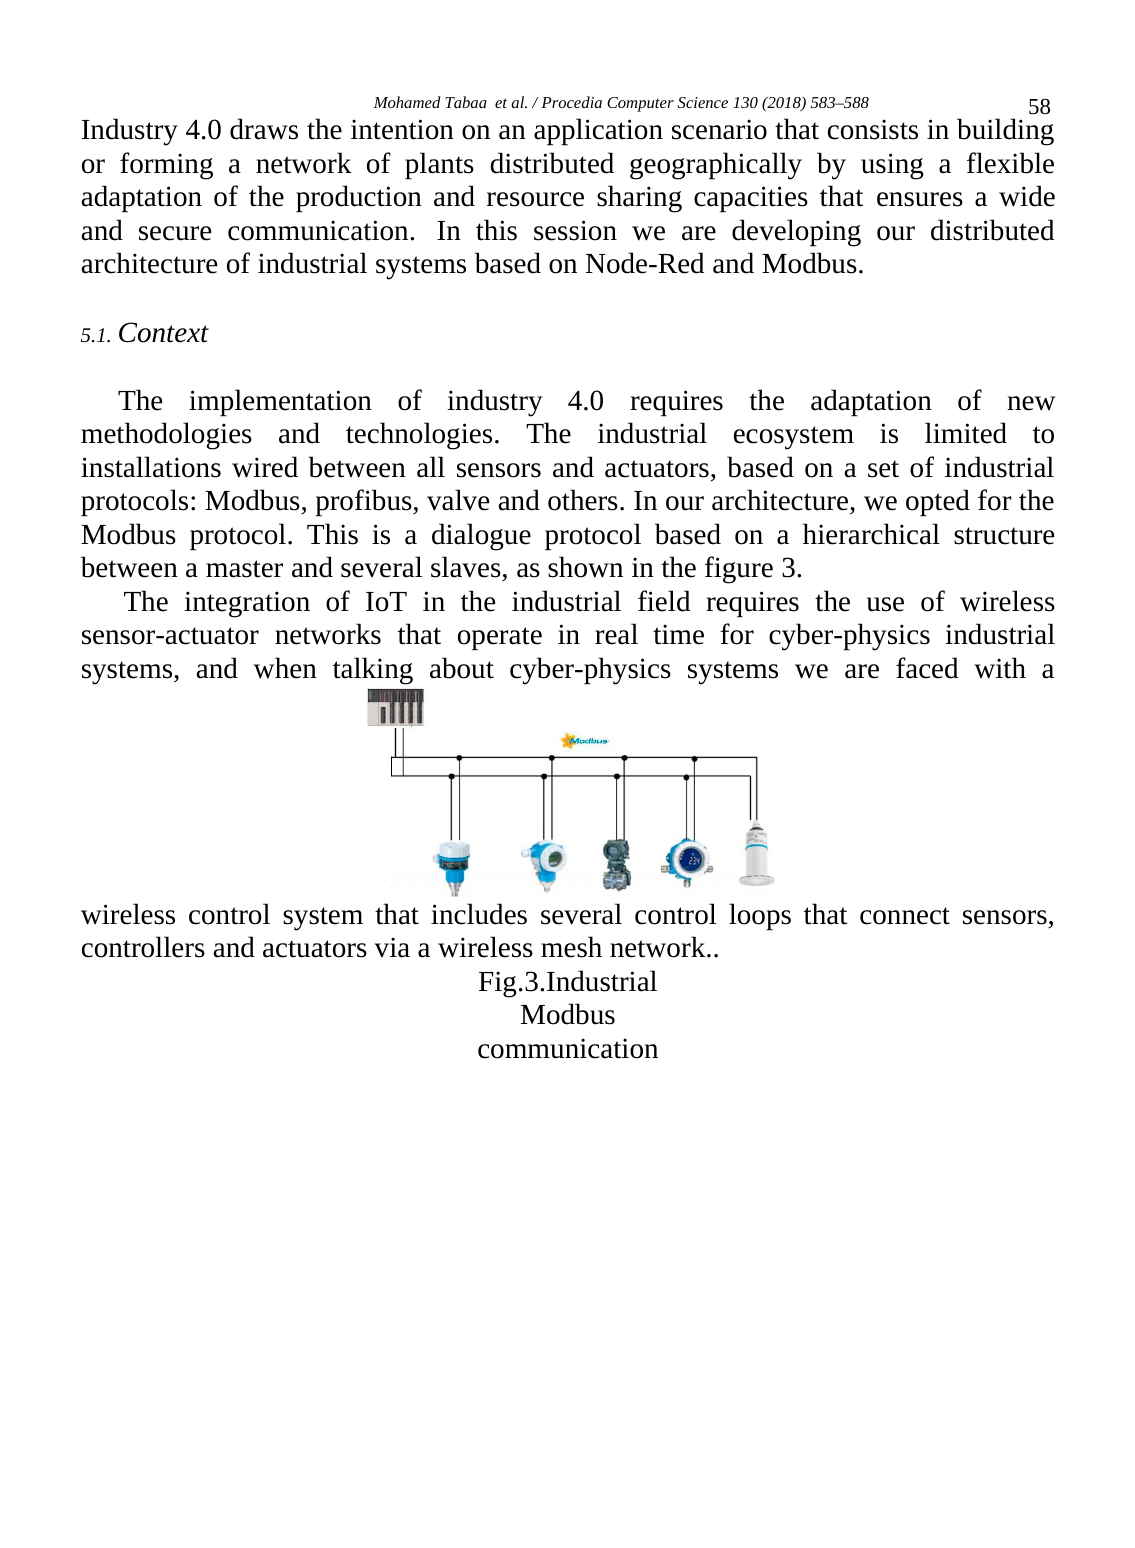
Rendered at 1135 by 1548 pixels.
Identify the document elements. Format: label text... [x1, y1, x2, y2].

text Fig.3.Industrial Modbus communication [432, 964, 704, 1064]
text The integration of IoT in the industrial field requires the use of wireless sensor-actuator networks that operate in real time for cyber-physics industrial systems, and when talking about cyber-physics systems we are faced with a wireless control system that includes several control loops that connect sensors, controllers and actuators via a wireless mesh network.. [81, 584, 1056, 964]
picture [366, 685, 777, 897]
text Industry 4.0 draws the intention on an application scenario that consists in building or forming a network of plants distributed geographically by using a flexible adaptation of the production and resource sharing capacities that ensures a wide and secure communication. In this session we are developing our distributed architecture of industrial systems based on Node-Red and Modbus. [81, 112, 1056, 280]
text The implementation of industry 4.0 requires the adaptation of new methodologies and technologies. The industrial ecosystem is limited to installations wired between all sensors and actuators, based on a set of industrial protocols: Modbus, profibus, valve and others. In our architecture, we opted for the Modbus protocol. This is a dialogue protocol based on a hierarchical structure between a master and several slaves, as shown in the figure 3. [81, 383, 1056, 584]
list Context [80, 315, 1070, 348]
